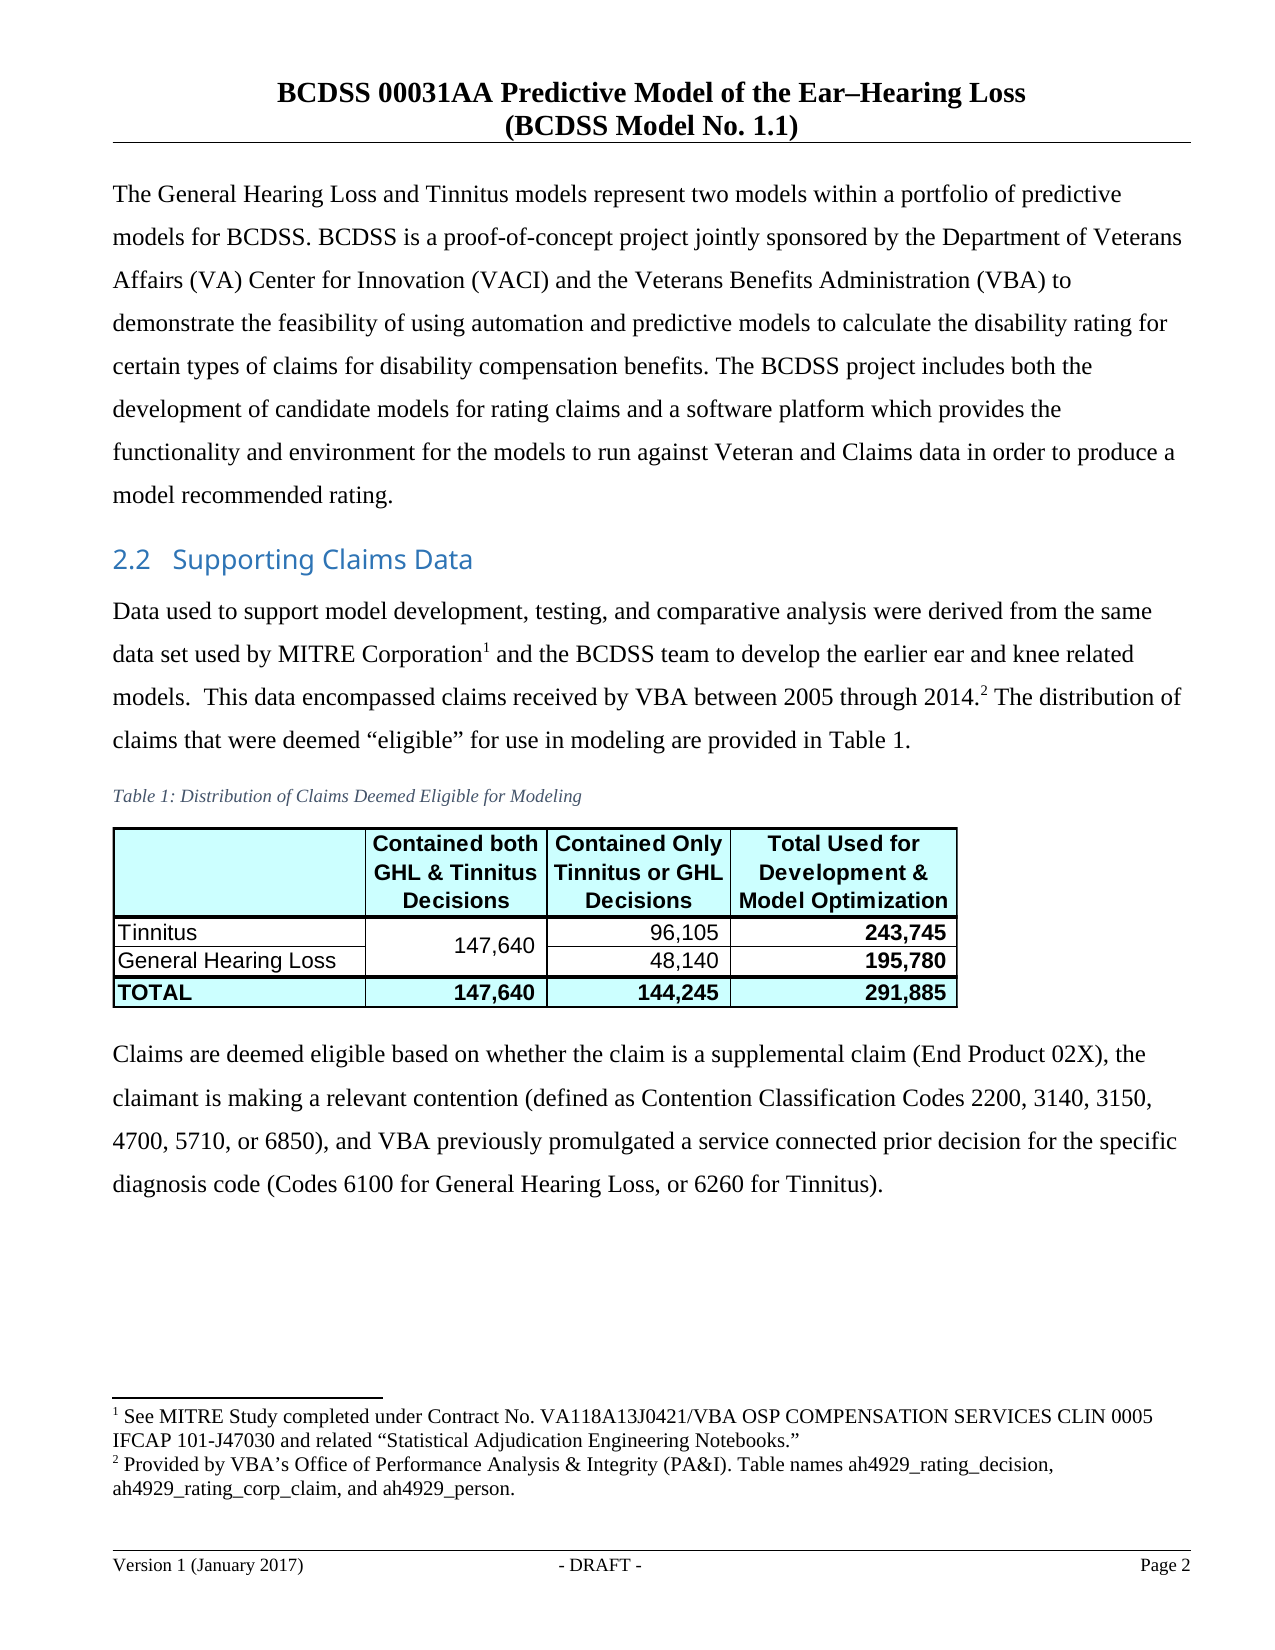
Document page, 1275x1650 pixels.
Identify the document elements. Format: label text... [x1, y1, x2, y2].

text Data used to support model development, testing, and comparative analysis were derived from the same data set used by MITRE Corporation and the BCDSS team to develop the earlier ear and knee related models. This data encompassed claims received by VBA between 2005 through 2014. The distribution of claims that were deemed “eligible” for use in modeling are provided in Table 1. [112, 596, 1191, 754]
subtitle Supporting Claims Data [112, 540, 1191, 577]
text Table 1: Distribution of Claims Deemed Eligible for Modeling [112, 785, 1191, 806]
text The General Hearing Loss and Tinnitus models represent two models within a portfolio of predictive models for BCDSS. BCDSS is a proof-of-concept project jointly sponsored by the Department of Veterans Affairs (VA) Center for Innovation (VACI) and the Veterans Benefits Administration (VBA) to demonstrate the feasibility of using automation and predictive models to calculate the disability rating for certain types of claims for disability compensation benefits. The BCDSS project includes both the development of candidate models for rating claims and a software platform which provides the functionality and environment for the models to run against Veteran and Claims data in order to produce a model recommended rating. [112, 179, 1191, 509]
text Claims are deemed eligible based on whether the claim is a supplemental claim (End Product 02X), the claimant is making a relevant contention (defined as Contention Classification Codes 2200, 3140, 3150, 4700, 5710, or 6850), and VBA previously promulgated a service connected prior decision for the specific diagnosis code (Codes 6100 for General Hearing Loss, or 6260 for Tinnitus). [112, 1039, 1191, 1198]
